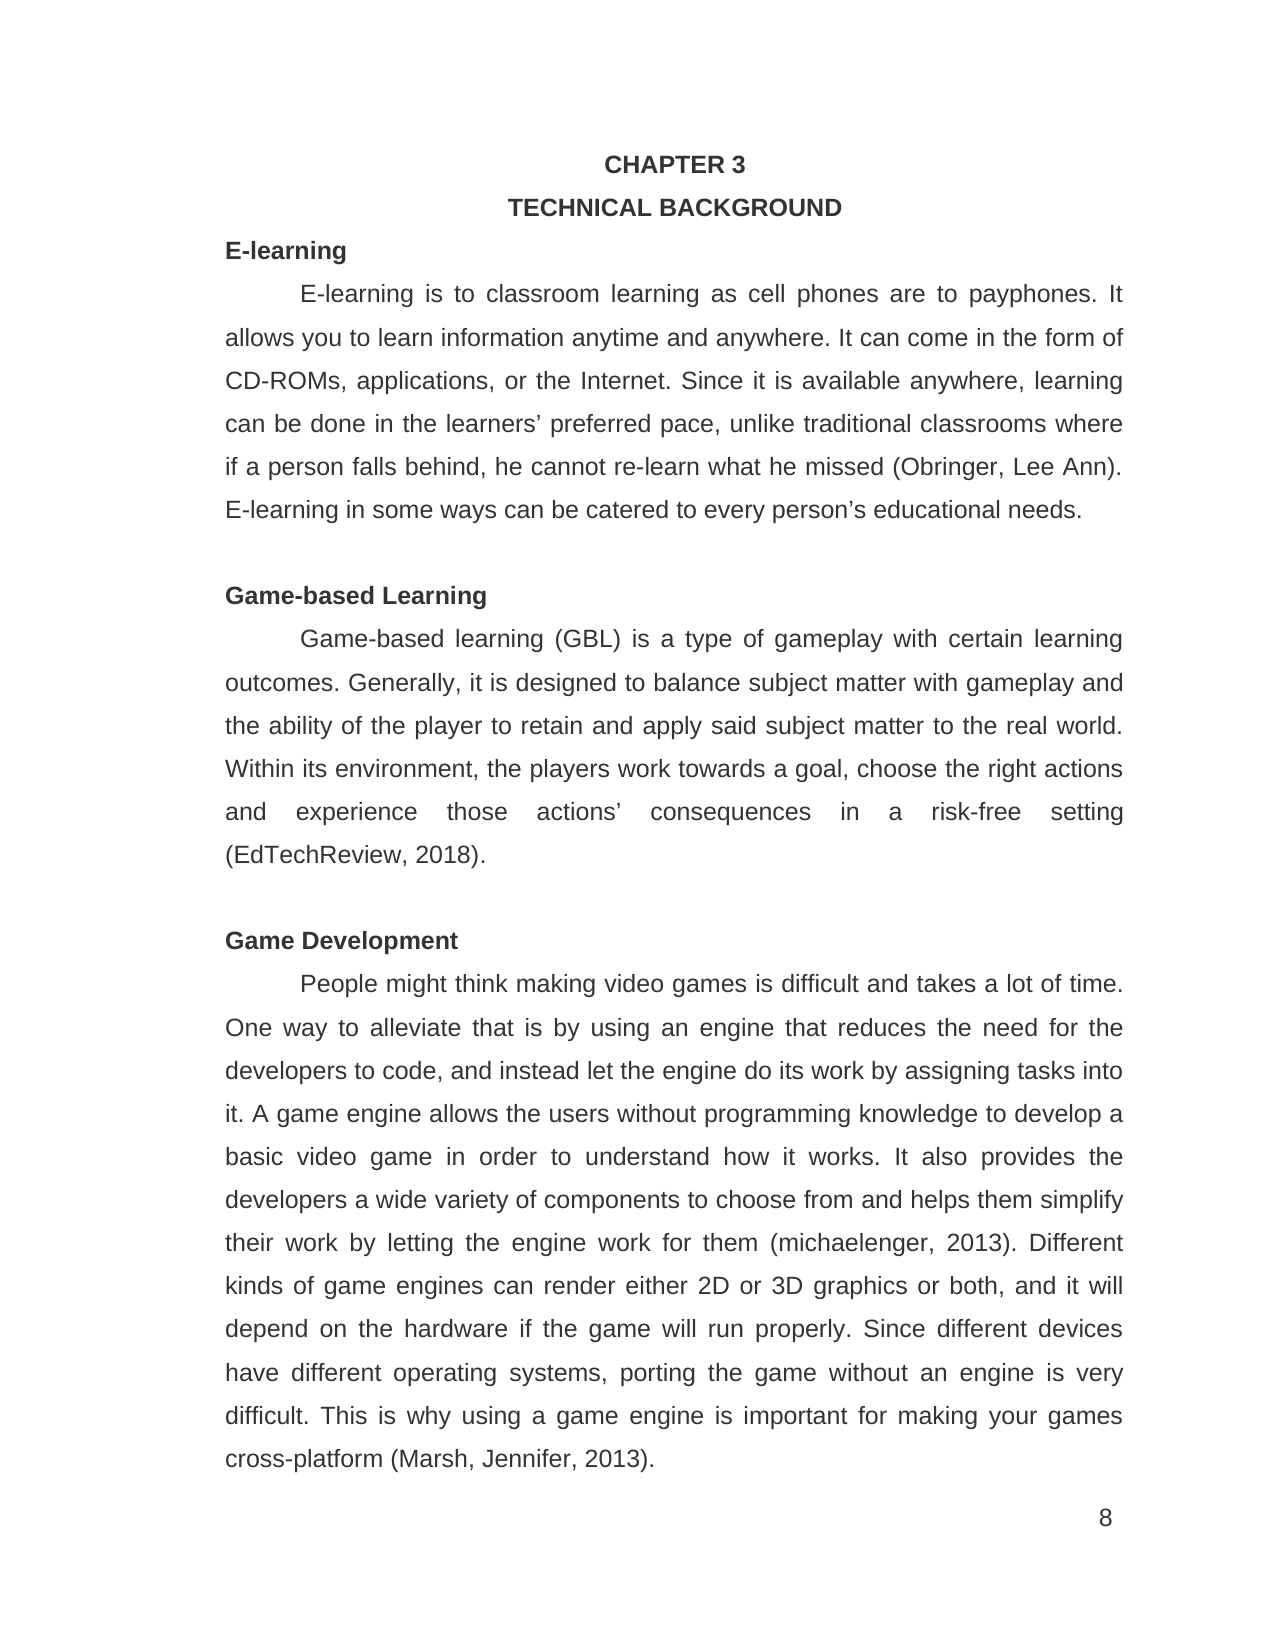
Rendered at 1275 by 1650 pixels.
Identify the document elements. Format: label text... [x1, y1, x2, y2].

text Game Development [225, 926, 1125, 955]
text Game-based Learning [225, 581, 1125, 610]
text E-learning is to classroom learning as cell phones are to payphones. It allows you to learn information anytime and anywhere. It can come in the form of CD-ROMs, applications, or the Internet. Since it is available anywhere, learning can be done in the learners’ preferred pace, unlike traditional classrooms where if a person falls behind, he cannot re-learn what he missed (Obringer, Lee Ann). E-learning in some ways can be catered to every person’s educational needs. [225, 279, 1125, 524]
text E-learning [225, 236, 1125, 265]
text Game-based learning (GBL) is a type of gameplay with certain learning outcomes. Generally, it is designed to balance subject matter with gameplay and the ability of the player to retain and apply said subject matter to the real world. Within its environment, the players work towards a goal, choose the right actions and experience those actions’ consequences in a risk-free setting (EdTechReview, 2018). [225, 624, 1125, 869]
text TECHNICAL BACKGROUND [225, 193, 1125, 222]
text CHAPTER 3 [225, 150, 1125, 179]
text People might think making video games is difficult and takes a lot of time. One way to alleviate that is by using an engine that reduces the need for the developers to code, and instead let the engine do its work by assigning tasks into it. A game engine allows the users without programming knowledge to develop a basic video game in order to understand how it works. It also provides the developers a wide variety of components to choose from and helps them simplify their work by letting the engine work for them (michaelenger, 2013). Different kinds of game engines can render either 2D or 3D graphics or both, and it will depend on the hardware if the game will run properly. Since different devices have different operating systems, porting the game without an engine is very difficult. This is why using a game engine is important for making your games cross-platform (Marsh, Jennifer, 2013). [225, 969, 1125, 1472]
